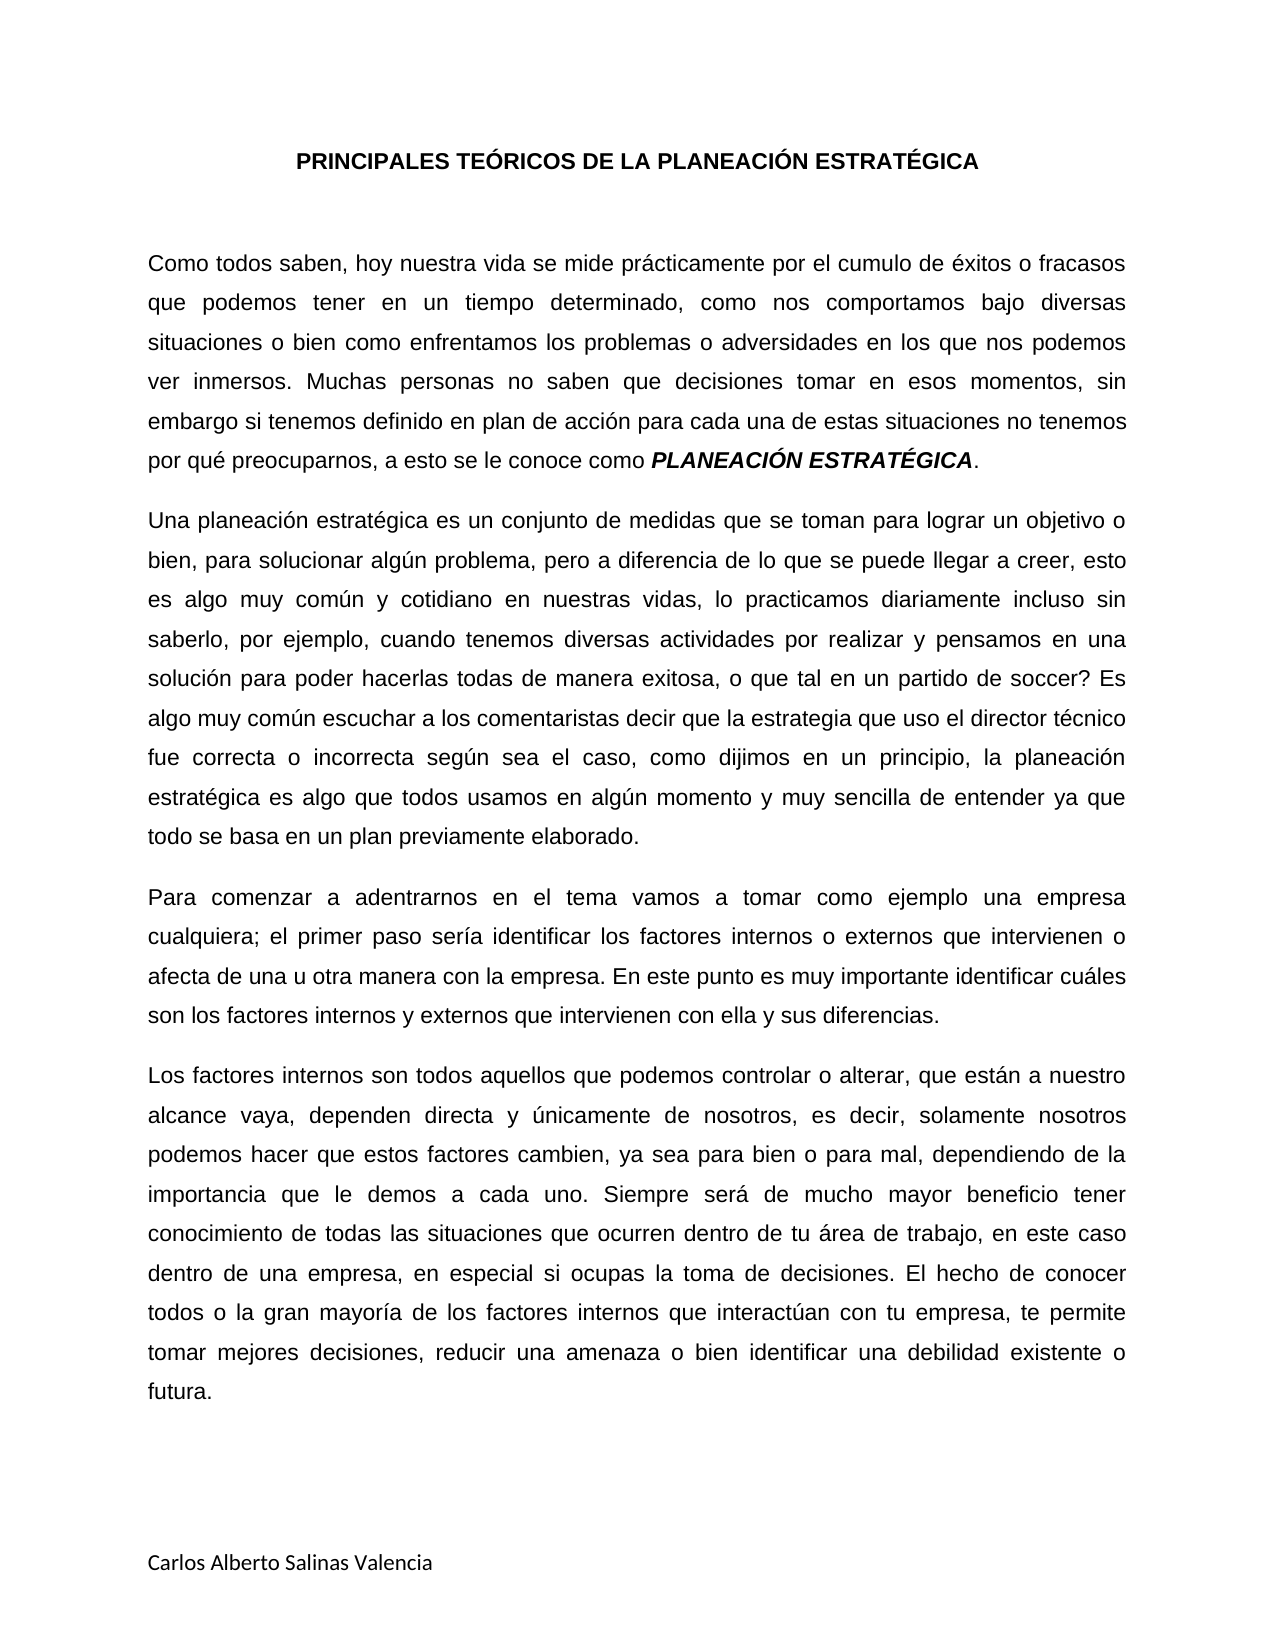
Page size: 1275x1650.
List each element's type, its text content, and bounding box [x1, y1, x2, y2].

text Como todos saben, hoy nuestra vida se mide prácticamente por el cumulo de éxitos o fracasos que podemos tener en un tiempo determinado, como nos comportamos bajo diversas situaciones o bien como enfrentamos los problemas o adversidades en los que nos podemos ver inmersos. Muchas personas no saben que decisiones tomar en esos momentos, sin embargo si tenemos definido en plan de acción para cada una de estas situaciones no tenemos por qué preocuparnos, a esto se le conoce como PLANEACIÓN ESTRATÉGICA. [148, 250, 1127, 473]
text PRINCIPALES TEÓRICOS DE LA PLANEACIÓN ESTRATÉGICA [148, 148, 1127, 174]
text Para comenzar a adentrarnos en el tema vamos a tomar como ejemplo una empresa cualquiera; el primer paso sería identificar los factores internos o externos que intervienen o afecta de una u otra manera con la empresa. En este punto es muy importante identificar cuáles son los factores internos y externos que intervienen con ella y sus diferencias. [148, 884, 1127, 1028]
text Los factores internos son todos aquellos que podemos controlar o alterar, que están a nuestro alcance vaya, dependen directa y únicamente de nosotros, es decir, solamente nosotros podemos hacer que estos factores cambien, ya sea para bien o para mal, dependiendo de la importancia que le demos a cada uno. Siempre será de mucho mayor beneficio tener conocimiento de todas las situaciones que ocurren dentro de tu área de trabajo, en este caso dentro de una empresa, en especial si ocupas la toma de decisiones. El hecho de conocer todos o la gran mayoría de los factores internos que interactúan con tu empresa, te permite tomar mejores decisiones, reducir una amenaza o bien identificar una debilidad existente o futura. [148, 1062, 1127, 1404]
text Una planeación estratégica es un conjunto de medidas que se toman para lograr un objetivo o bien, para solucionar algún problema, pero a diferencia de lo que se puede llegar a creer, esto es algo muy común y cotidiano en nuestras vidas, lo practicamos diariamente incluso sin saberlo, por ejemplo, cuando tenemos diversas actividades por realizar y pensamos en una solución para poder hacerlas todas de manera exitosa, o que tal en un partido de soccer? Es algo muy común escuchar a los comentaristas decir que la estrategia que uso el director técnico fue correcta o incorrecta según sea el caso, como dijimos en un principio, la planeación estratégica es algo que todos usamos en algún momento y muy sencilla de entender ya que todo se basa en un plan previamente elaborado. [148, 507, 1127, 850]
